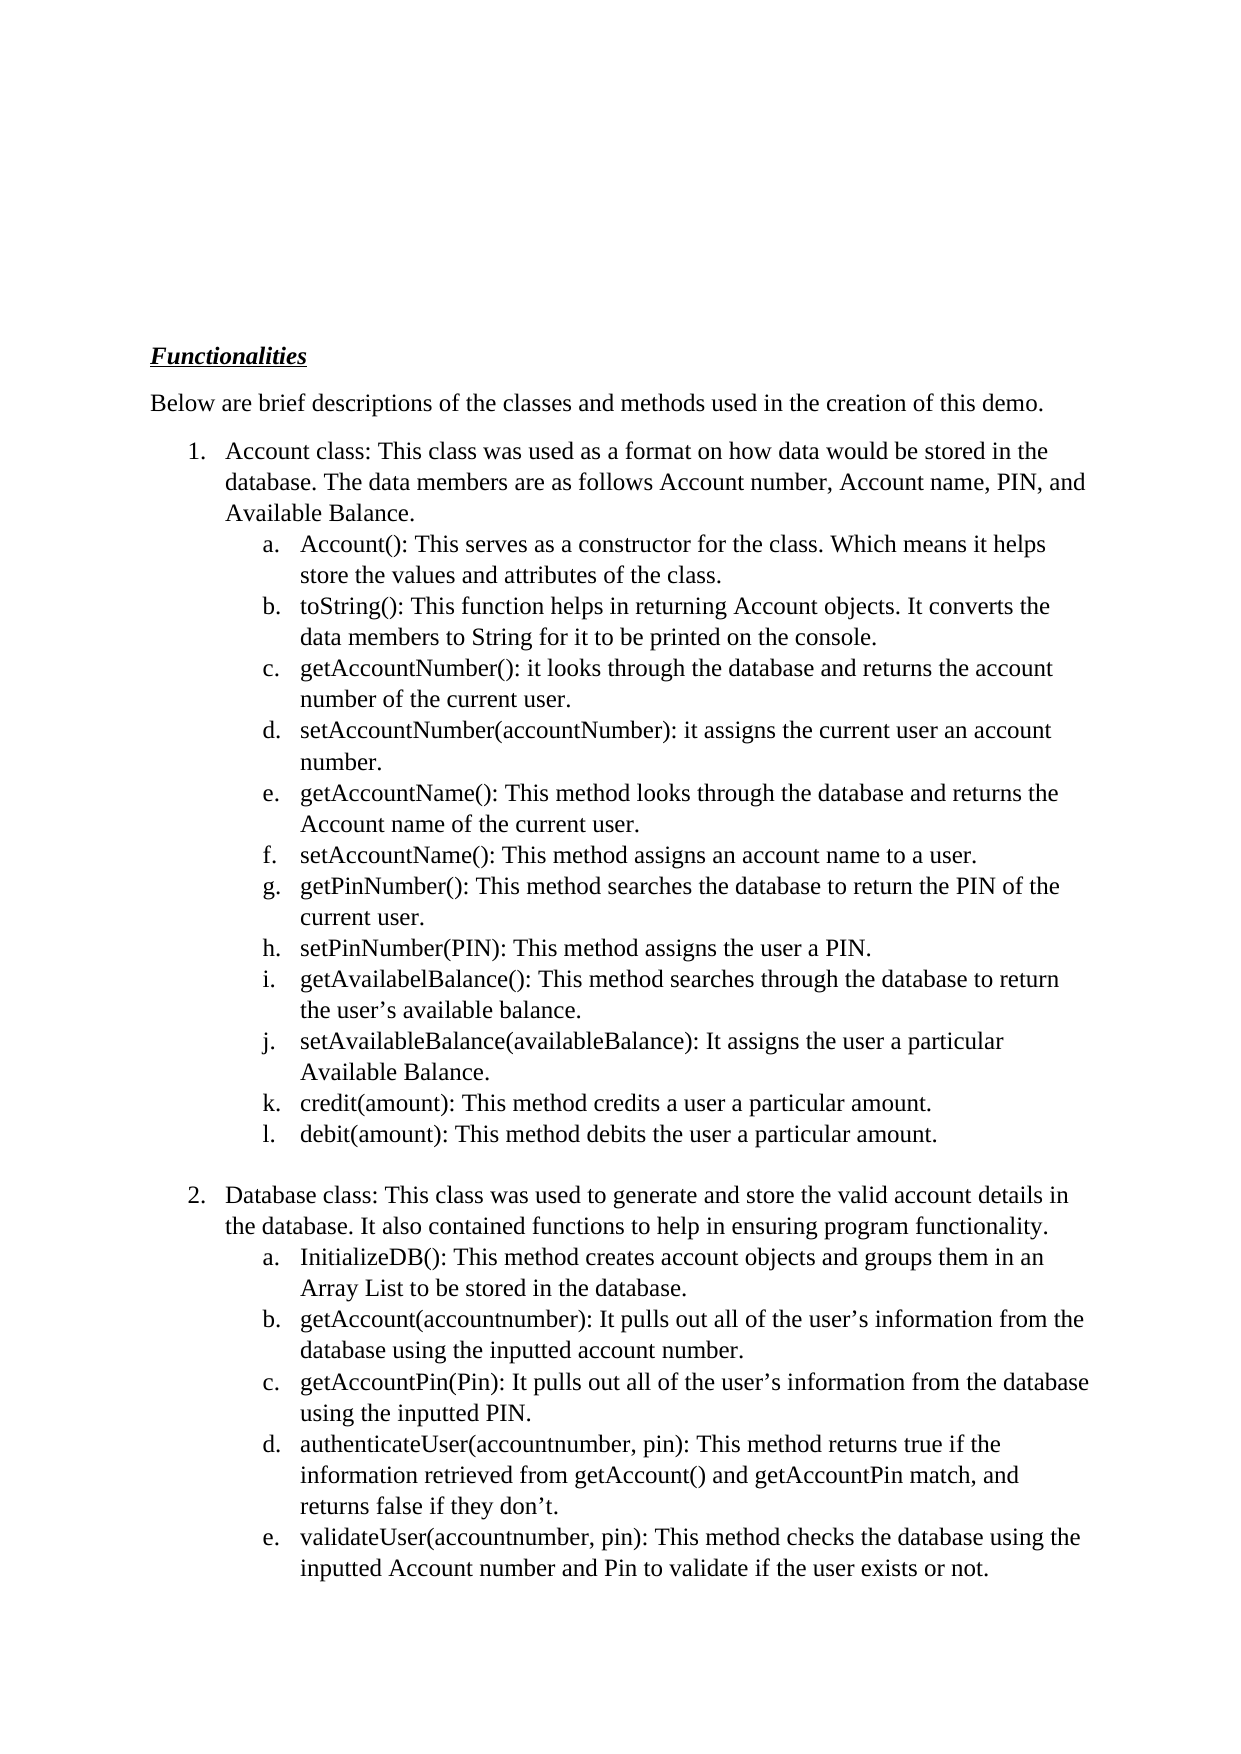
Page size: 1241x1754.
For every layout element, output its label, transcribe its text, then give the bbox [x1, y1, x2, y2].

list getAccountNumber(): it looks through the database and returns the account number of the current user. [262, 653, 1090, 713]
list getPinNumber(): This method searches the database to return the PIN of the current user. [262, 871, 1090, 931]
list getAccountPin(Pin): It pulls out all of the user’s information from the database using the inputted PIN. [262, 1367, 1090, 1426]
list debit(amount): This method debits the user a particular amount. [262, 1119, 1090, 1178]
list credit(amount): This method credits a user a particular amount. [262, 1088, 1090, 1117]
list setAccountNumber(accountNumber): it assigns the current user an account number. [262, 716, 1090, 775]
list setAccountName(): This method assigns an account name to a user. [262, 840, 1090, 868]
list toString(): This function helps in returning Account objects. It converts the data members to String for it to be printed on the console. [262, 591, 1090, 651]
text Functionalities [150, 341, 1090, 369]
list Account(): This serves as a constructor for the class. Which means it helps store the values and attributes of the class. [262, 529, 1090, 589]
list getAccount(accountnumber): It pulls out all of the user’s information from the database using the inputted account number. [262, 1304, 1090, 1364]
list getAccountName(): This method looks through the database and returns the Account name of the current user. [262, 778, 1090, 837]
list authenticateUser(accountnumber, pin): This method returns true if the information retrieved from getAccount() and getAccountPin match, and returns false if they don’t. [262, 1429, 1090, 1519]
list setPinNumber(PIN): This method assigns the user a PIN. [262, 933, 1090, 962]
text Below are brief descriptions of the classes and methods used in the creation of this demo. [150, 388, 1090, 417]
list setAvailableBalance(availableBalance): It assigns the user a particular Available Balance. [262, 1026, 1090, 1086]
list Database class: This class was used to generate and store the valid account details in the database. It also contained functions to help in ensuring program functionality. [187, 1180, 1090, 1240]
list getAvailabelBalance(): This method searches through the database to return the user’s available balance. [262, 964, 1090, 1024]
list Account class: This class was used as a format on how data would be stored in the database. The data members are as follows Account number, Account name, PIN, and Available Balance. [187, 436, 1090, 527]
list validateUser(accountnumber, pin): This method checks the database using the inputted Account number and Pin to validate if the user exists or not. [262, 1522, 1090, 1582]
list InitializeDB(): This method creates account objects and groups them in an Array List to be stored in the database. [262, 1242, 1090, 1302]
